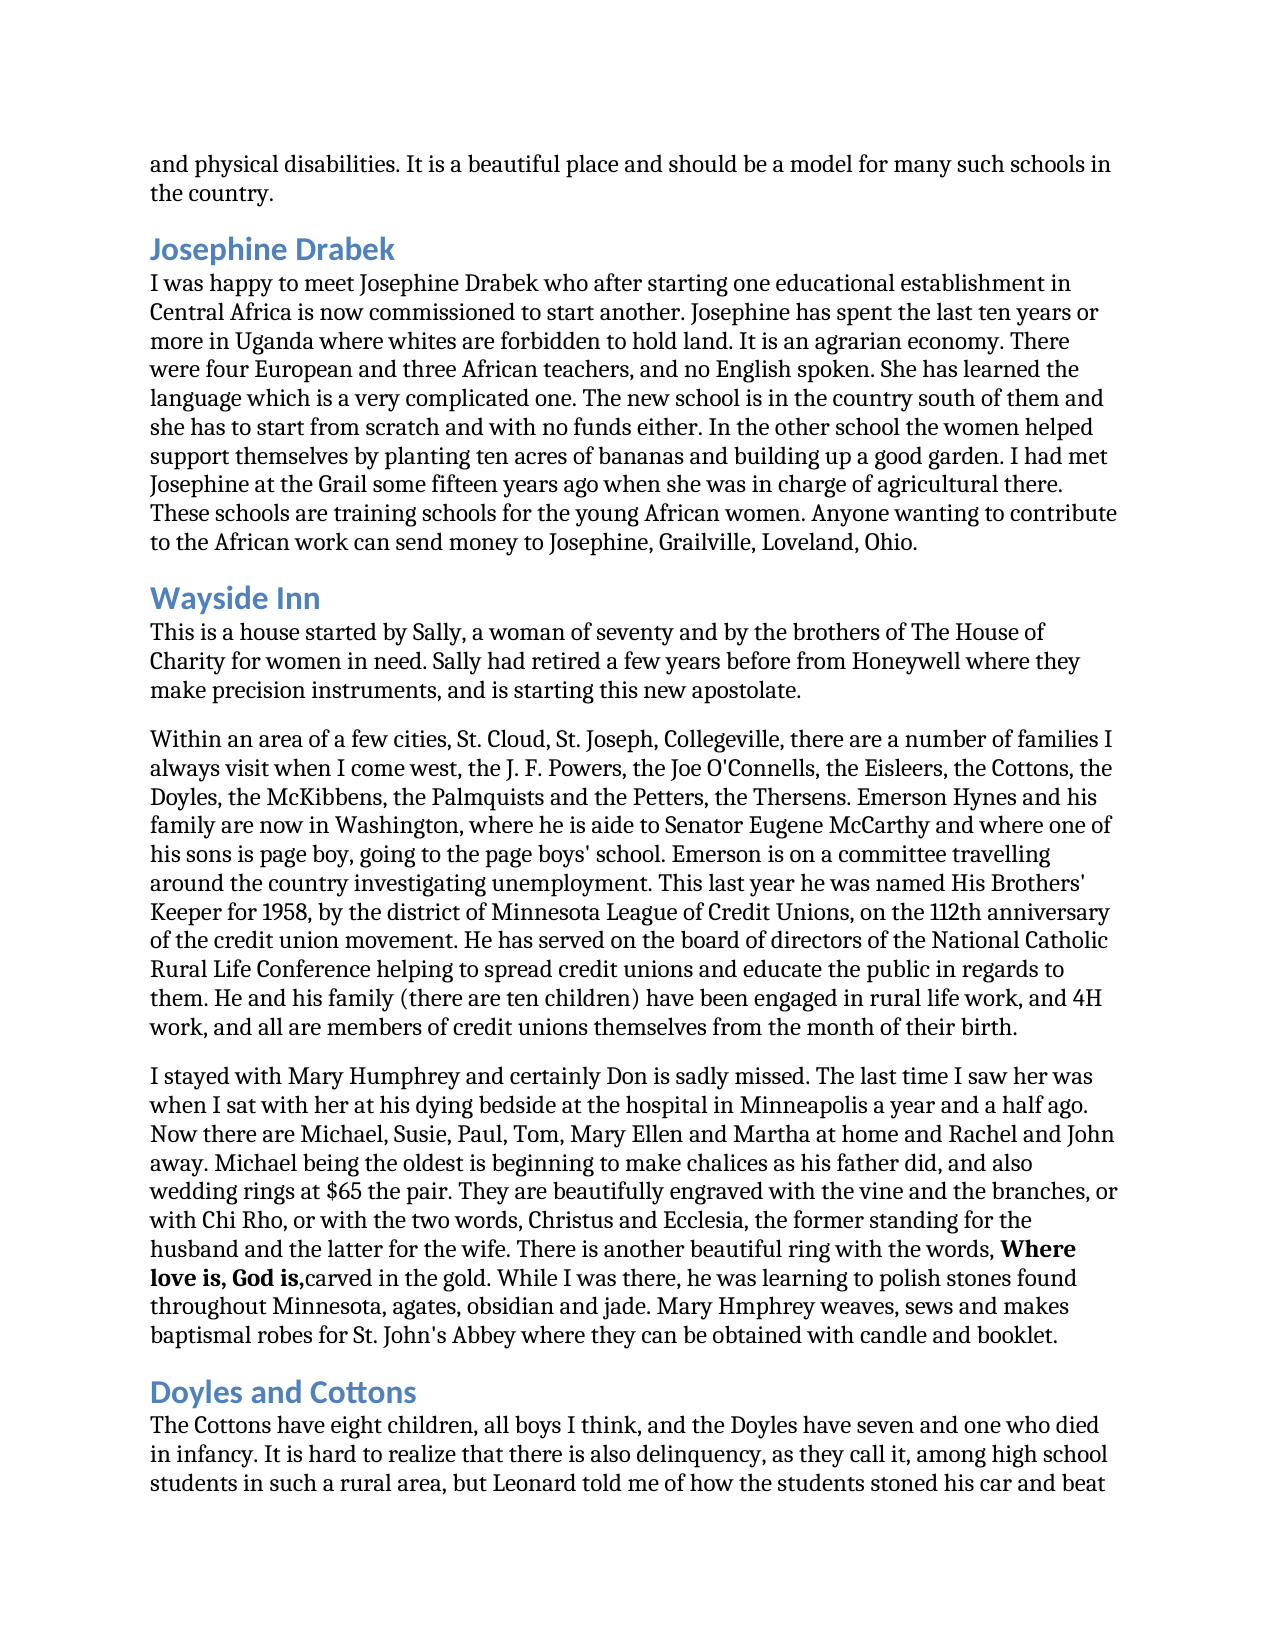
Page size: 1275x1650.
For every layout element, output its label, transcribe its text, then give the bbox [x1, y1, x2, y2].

text Within an area of a few cities, St. Cloud, St. Joseph, Collegeville, there are a number of families I always visit when I come west, the J. F. Powers, the Joe O'Connells, the Eisleers, the Cottons, the Doyles, the McKibbens, the Palmquists and the Petters, the Thersens. Emerson Hynes and his family are now in Washington, where he is aide to Senator Eugene McCarthy and where one of his sons is page boy, going to the page boys' school. Emerson is on a committee travelling around the country investigating unemployment. This last year he was named His Brothers' Keeper for 1958, by the district of Minnesota League of Credit Unions, on the 112th anniversary of the credit union movement. He has served on the board of directors of the National Catholic Rural Life Conference helping to spread credit unions and educate the public in regards to them. He and his family (there are ten children) have been engaged in rural life work, and 4H work, and all are members of credit unions themselves from the month of their birth. [150, 725, 1125, 1041]
subtitle Josephine Drabek [150, 228, 1125, 269]
text I was happy to meet Josephine Drabek who after starting one educational establishment in Central Africa is now commissioned to start another. Josephine has spent the last ten years or more in Uganda where whites are forbidden to hold land. It is an agrarian economy. There were four European and three African teachers, and no English spoken. She has learned the language which is a very complicated one. The new school is in the country south of them and she has to start from scratch and with no funds either. In the other school the women helped support themselves by planting ten acres of bananas and building up a good garden. I had met Josephine at the Grail some fifteen years ago when she was in charge of agricultural there. These schools are training schools for the young African women. Anyone wanting to contribute to the African work can send money to Josephine, Grailville, Loveland, Ohio. [150, 269, 1125, 557]
text I stayed with Mary Humphrey and certainly Don is sadly missed. The last time I saw her was when I sat with her at his dying bedside at the hospital in Minneapolis a year and a half ago. Now there are Michael, Susie, Paul, Tom, Mary Ellen and Martha at home and Rachel and John away. Michael being the oldest is beginning to make chalices as his father did, and also wedding rings at $65 the pair. They are beautifully engraved with the vine and the branches, or with Chi Rho, or with the two words, Christus and Ecclesia, the former standing for the husband and the latter for the wife. There is another beautiful ring with the words, Where love is, God is,carved in the gold. While I was there, he was learning to polish stones found throughout Minnesota, agates, obsidian and jade. Mary Hmphrey weaves, sews and makes baptismal robes for St. John's Abbey where they can be obtained with candle and booklet. [150, 1062, 1125, 1350]
text This is a house started by Sally, a woman of seventy and by the brothers of The House of Charity for women in need. Sally had retired a few years before from Honeywell where they make precision instruments, and is starting this new apostolate. [150, 618, 1125, 704]
subtitle Wayside Inn [150, 577, 1125, 618]
subtitle Doyles and Cottons [150, 1371, 1125, 1411]
